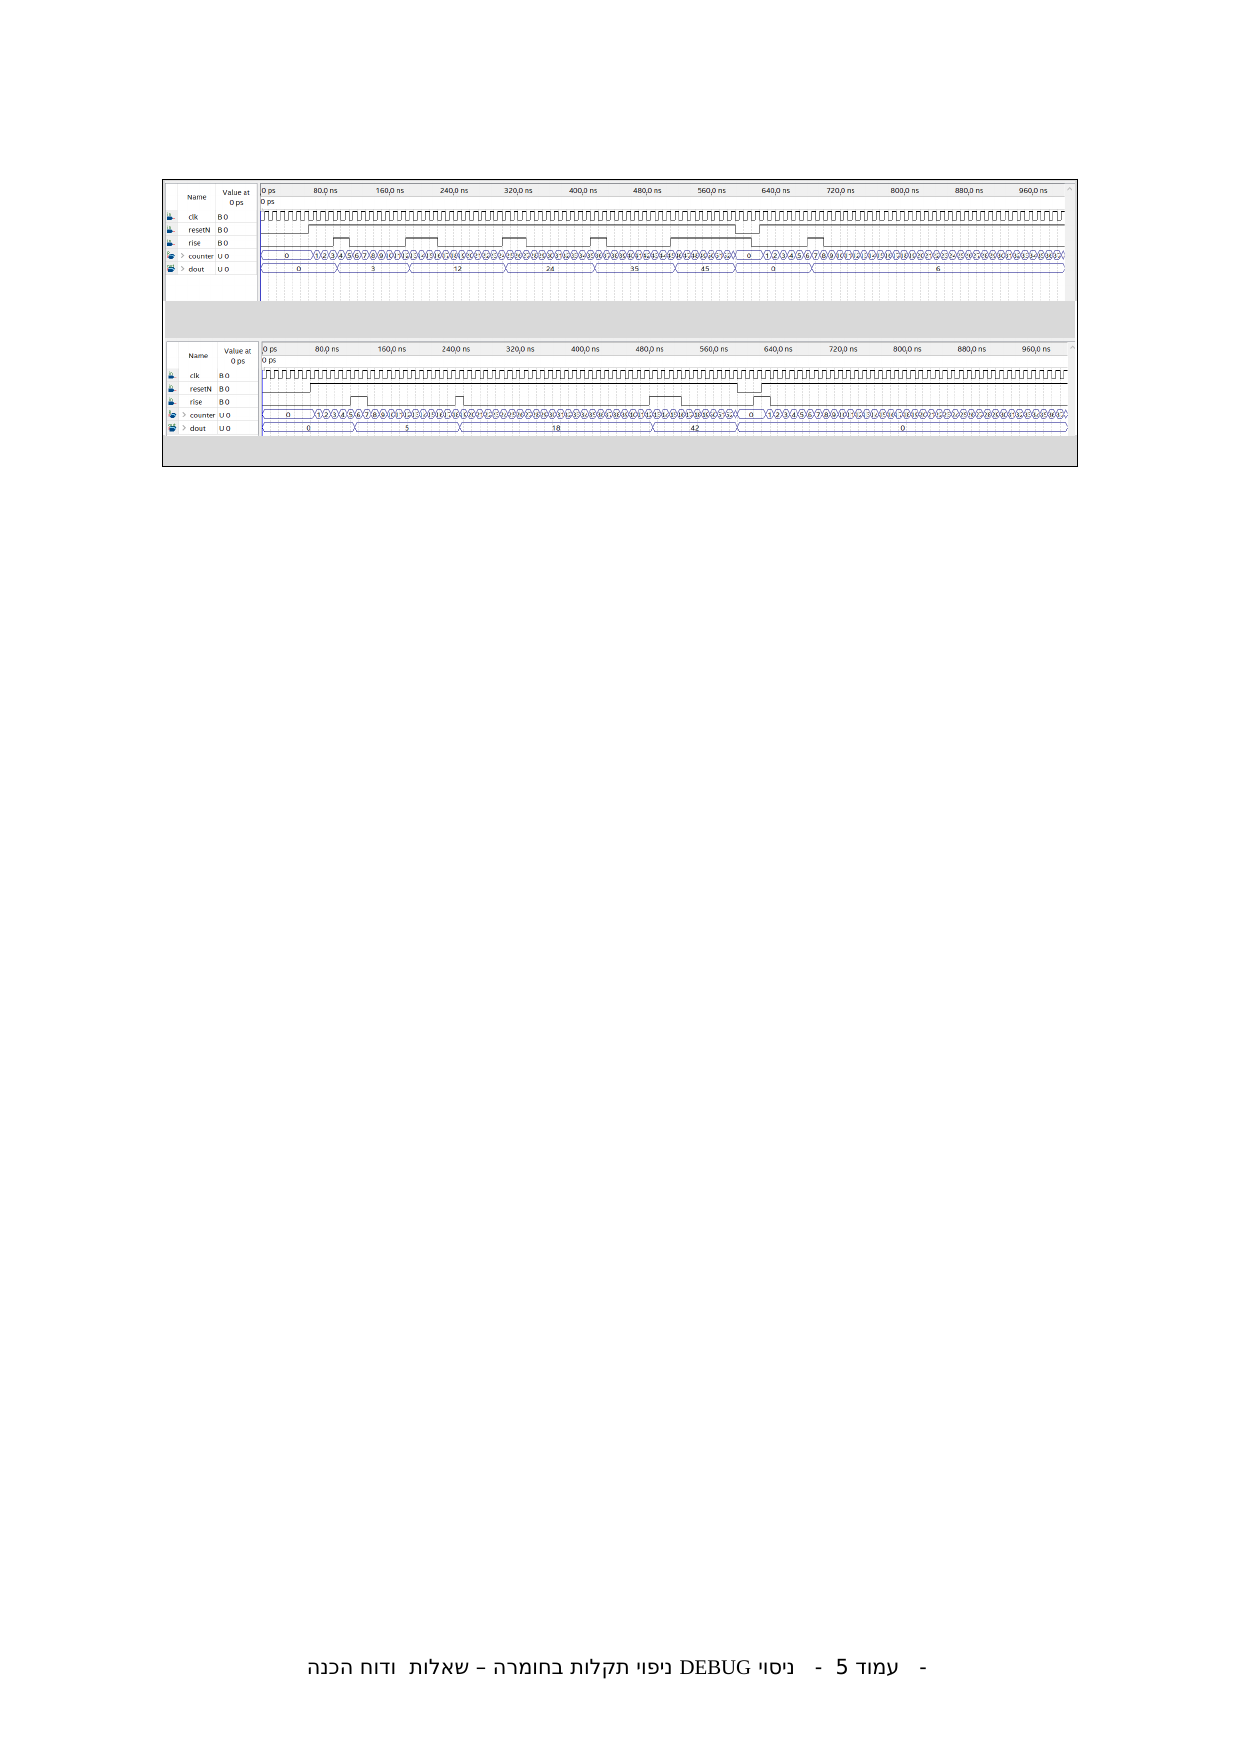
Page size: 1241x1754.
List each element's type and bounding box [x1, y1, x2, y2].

picture [165, 338, 1075, 436]
picture [165, 181, 1075, 301]
